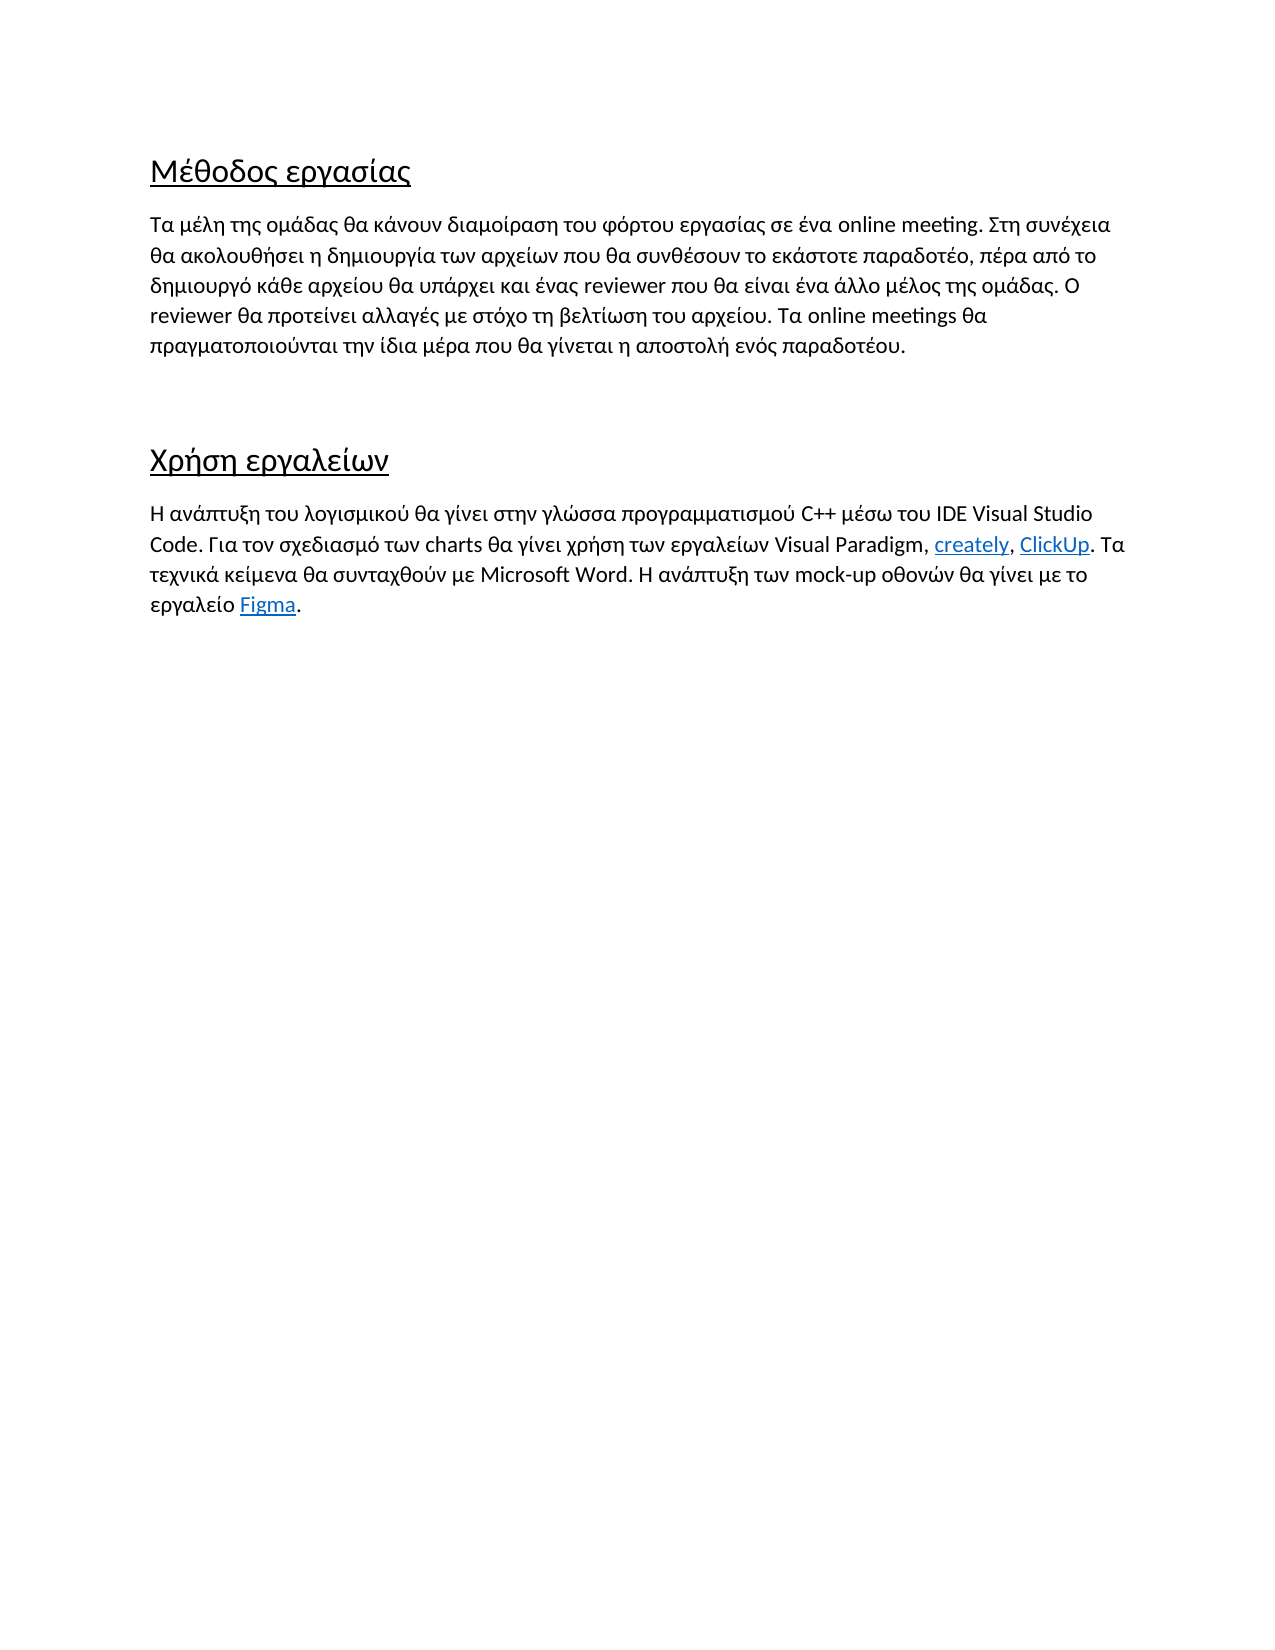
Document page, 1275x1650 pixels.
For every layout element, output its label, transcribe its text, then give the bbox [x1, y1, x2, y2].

text Χρήση εργαλείων [150, 439, 1125, 480]
text Μέθοδος εργασίας [150, 150, 1125, 191]
text Τα μέλη της ομάδας θα κάνουν διαμοίραση του φόρτου εργασίας σε ένα online meeting. Στη συνέχεια θα ακολουθήσει η δημιουργία των αρχείων που θα συνθέσουν το εκάστοτε παραδοτέο, πέρα από το δημιουργό κάθε αρχείου θα υπάρχει και ένας reviewer που θα είναι ένα άλλο μέλος της ομάδας. Ο reviewer θα προτείνει αλλαγές με στόχο τη βελτίωση του αρχείου. Τα online meetings θα πραγματοποιούνται την ίδια μέρα που θα γίνεται η αποστολή ενός παραδοτέου. [150, 211, 1125, 359]
text Η ανάπτυξη του λογισμικού θα γίνει στην γλώσσα προγραμματισμού C++ μέσω του IDE Visual Studio Code. Για τον σχεδιασμό των charts θα γίνει χρήση των εργαλείων Visual Paradigm, creately, ClickUp. Τα τεχνικά κείμενα θα συνταχθούν με Microsoft Word. Η ανάπτυξη των mock-up οθονών θα γίνει με το εργαλείο Figma. [150, 499, 1125, 618]
